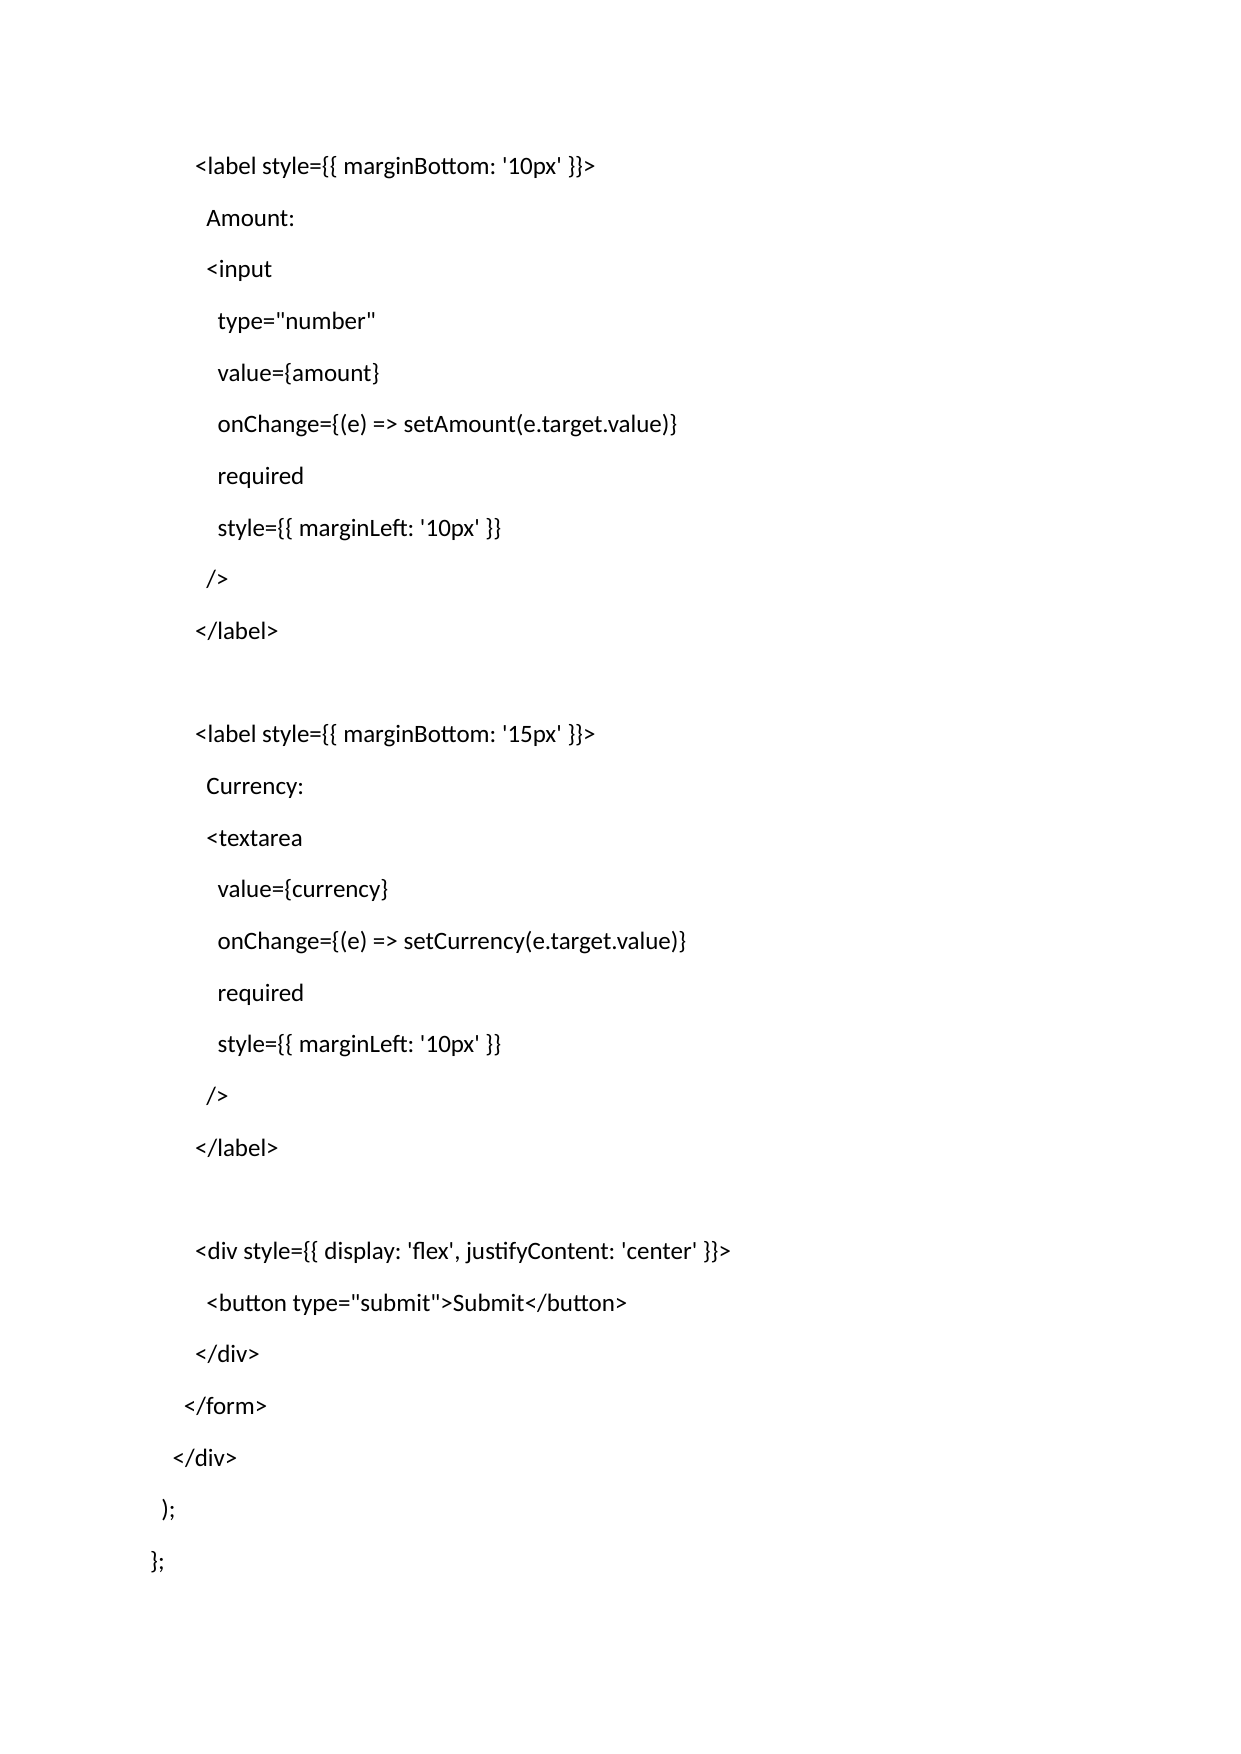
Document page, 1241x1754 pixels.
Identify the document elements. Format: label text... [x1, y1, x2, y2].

text </label> [150, 615, 1090, 646]
text <label style={{ marginBottom: '10px' }}> [150, 150, 1090, 181]
text ); [150, 1493, 1090, 1524]
text </div> [150, 1338, 1090, 1369]
text </label> [150, 1132, 1090, 1162]
text value={amount} [150, 357, 1090, 387]
text <button type="submit">Submit</button> [150, 1287, 1090, 1317]
text </form> [150, 1390, 1090, 1421]
text /> [150, 563, 1090, 594]
text <div style={{ display: 'flex', justifyContent: 'center' }}> [150, 1235, 1090, 1266]
text value={currency} [150, 873, 1090, 904]
text }; [150, 1545, 1090, 1576]
text <textarea [150, 822, 1090, 852]
text Amount: [150, 202, 1090, 232]
text /> [150, 1080, 1090, 1111]
text style={{ marginLeft: '10px' }} [150, 1028, 1090, 1059]
text type="number" [150, 305, 1090, 336]
text onChange={(e) => setAmount(e.target.value)} [150, 408, 1090, 439]
text required [150, 977, 1090, 1007]
text required [150, 460, 1090, 491]
text <label style={{ marginBottom: '15px' }}> [150, 718, 1090, 749]
text style={{ marginLeft: '10px' }} [150, 512, 1090, 542]
text onChange={(e) => setCurrency(e.target.value)} [150, 925, 1090, 956]
text <input [150, 253, 1090, 284]
text Currency: [150, 770, 1090, 801]
text </div> [150, 1442, 1090, 1472]
